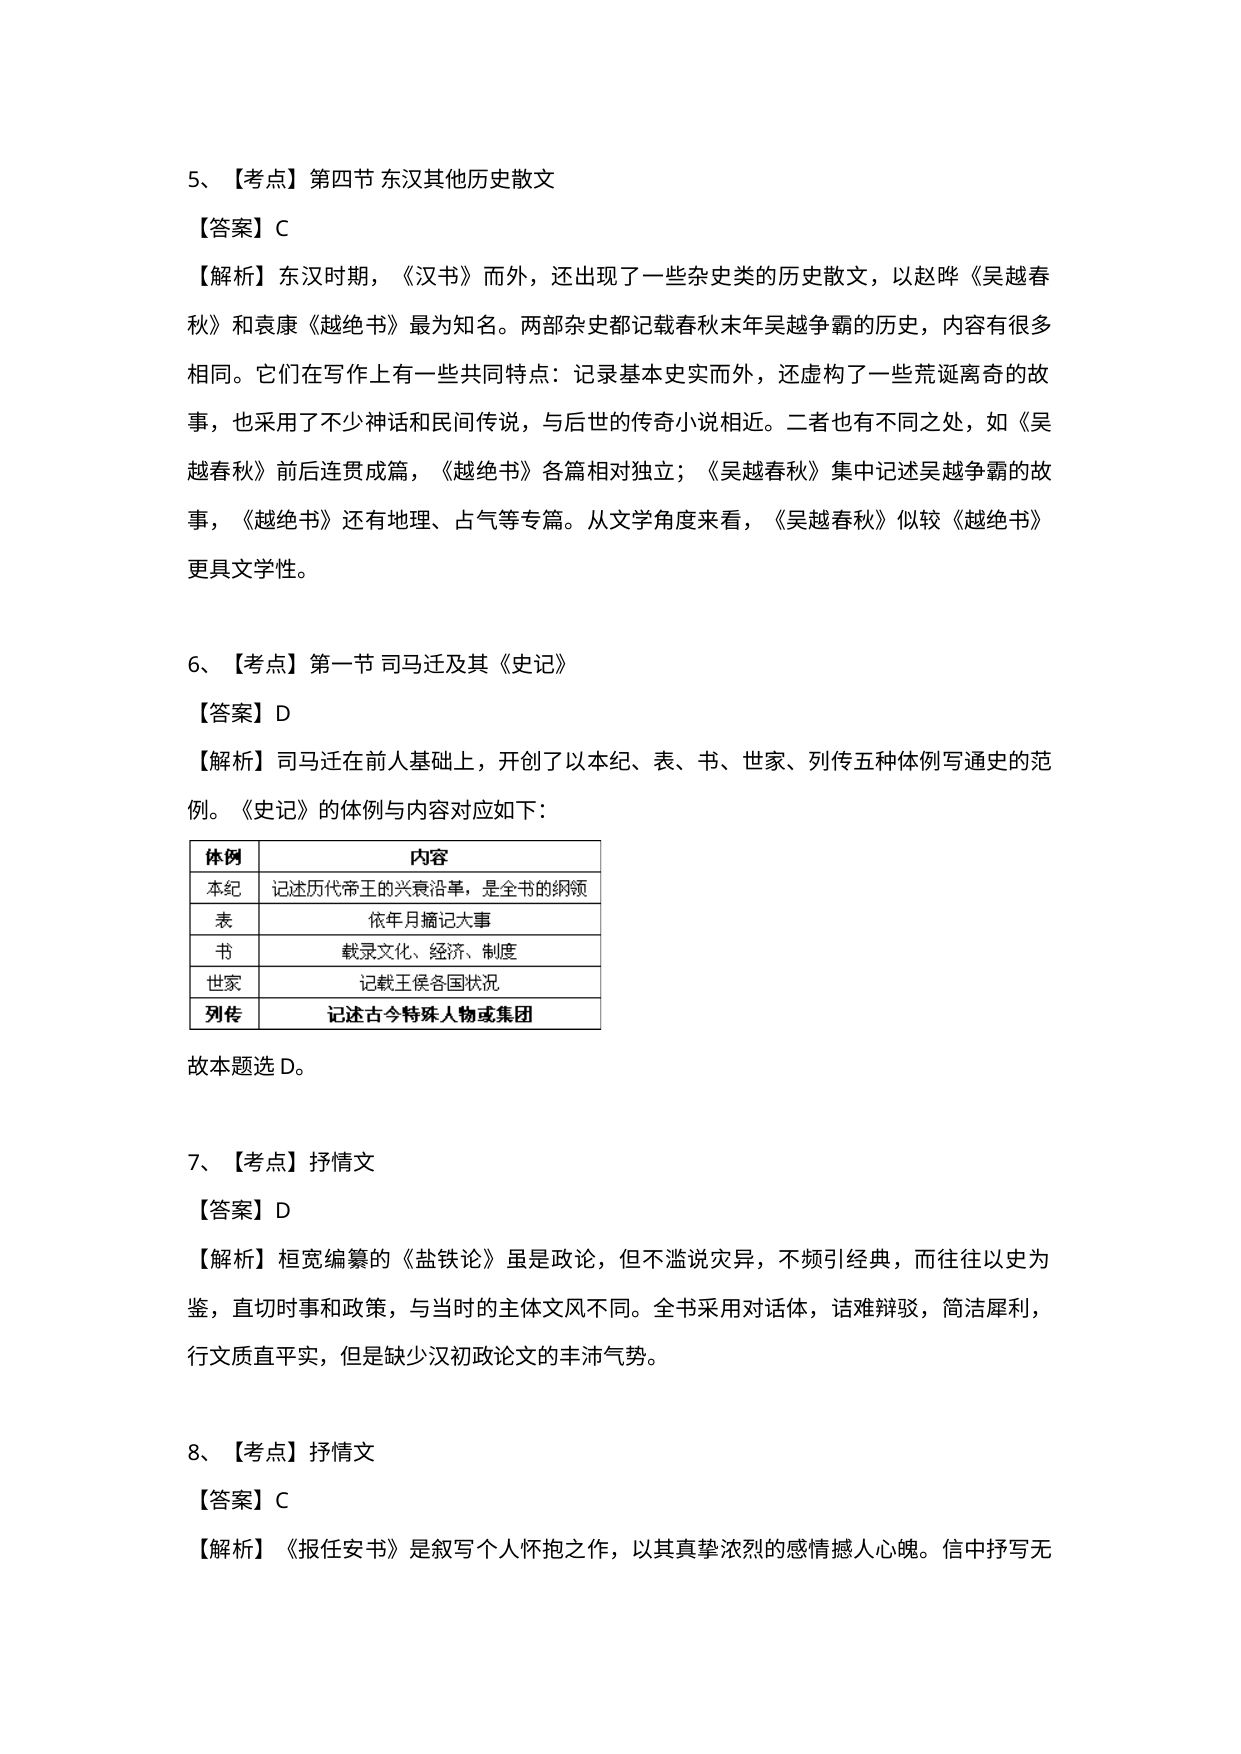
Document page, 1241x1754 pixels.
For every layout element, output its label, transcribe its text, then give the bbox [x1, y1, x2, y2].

text 【解析】司马迁在前人基础上，开创了以本纪、表、书、世家、列传五种体例写通史的范例。《史记》的体例与内容对应如下： [187, 743, 1053, 825]
text 8、【考点】抒情文 [187, 1434, 1053, 1467]
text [187, 1531, 1053, 1564]
text 【解析】桓宽编纂的《盐铁论》虽是政论，但不滥说灾异，不频引经典，而往往以史为鉴，直切时事和政策，与当时的主体文风不同。全书采用对话体，诘难辩驳，简洁犀利，行文质直平实，但是缺少汉初政论文的丰沛气势。 [187, 1241, 1053, 1371]
text 【解析】东汉时期，《汉书》而外，还出现了一些杂史类的历史散文，以赵晔《吴越春秋》和袁康《越绝书》最为知名。两部杂史都记载春秋末年吴越争霸的历史，内容有很多相同。它们在写作上有一些共同特点：记录基本史实而外，还虚构了一些荒诞离奇的故事，也采用了不少神话和民间传说，与后世的传奇小说相近。二者也有不同之处，如《吴越春秋》前后连贯成篇，《越绝书》各篇相对独立；《吴越春秋》集中记述吴越争霸的故事，《越绝书》还有地理、占气等专篇。从文学角度来看，《吴越春秋》似较《越绝书》更具文学性。 [187, 259, 1053, 584]
text 【答案】C [187, 1483, 1053, 1515]
text 【答案】D [187, 1193, 1053, 1226]
picture [187, 840, 602, 1030]
text 7、【考点】抒情文 [187, 1145, 1053, 1177]
text 6、【考点】第一节 司马迁及其《史记》 [187, 647, 1053, 679]
text 【答案】C [187, 210, 1053, 243]
text 【答案】D [187, 695, 1053, 728]
text 故本题选D。 [187, 1049, 1053, 1081]
text 5、【考点】第四节 东汉其他历史散文 [187, 162, 1053, 194]
